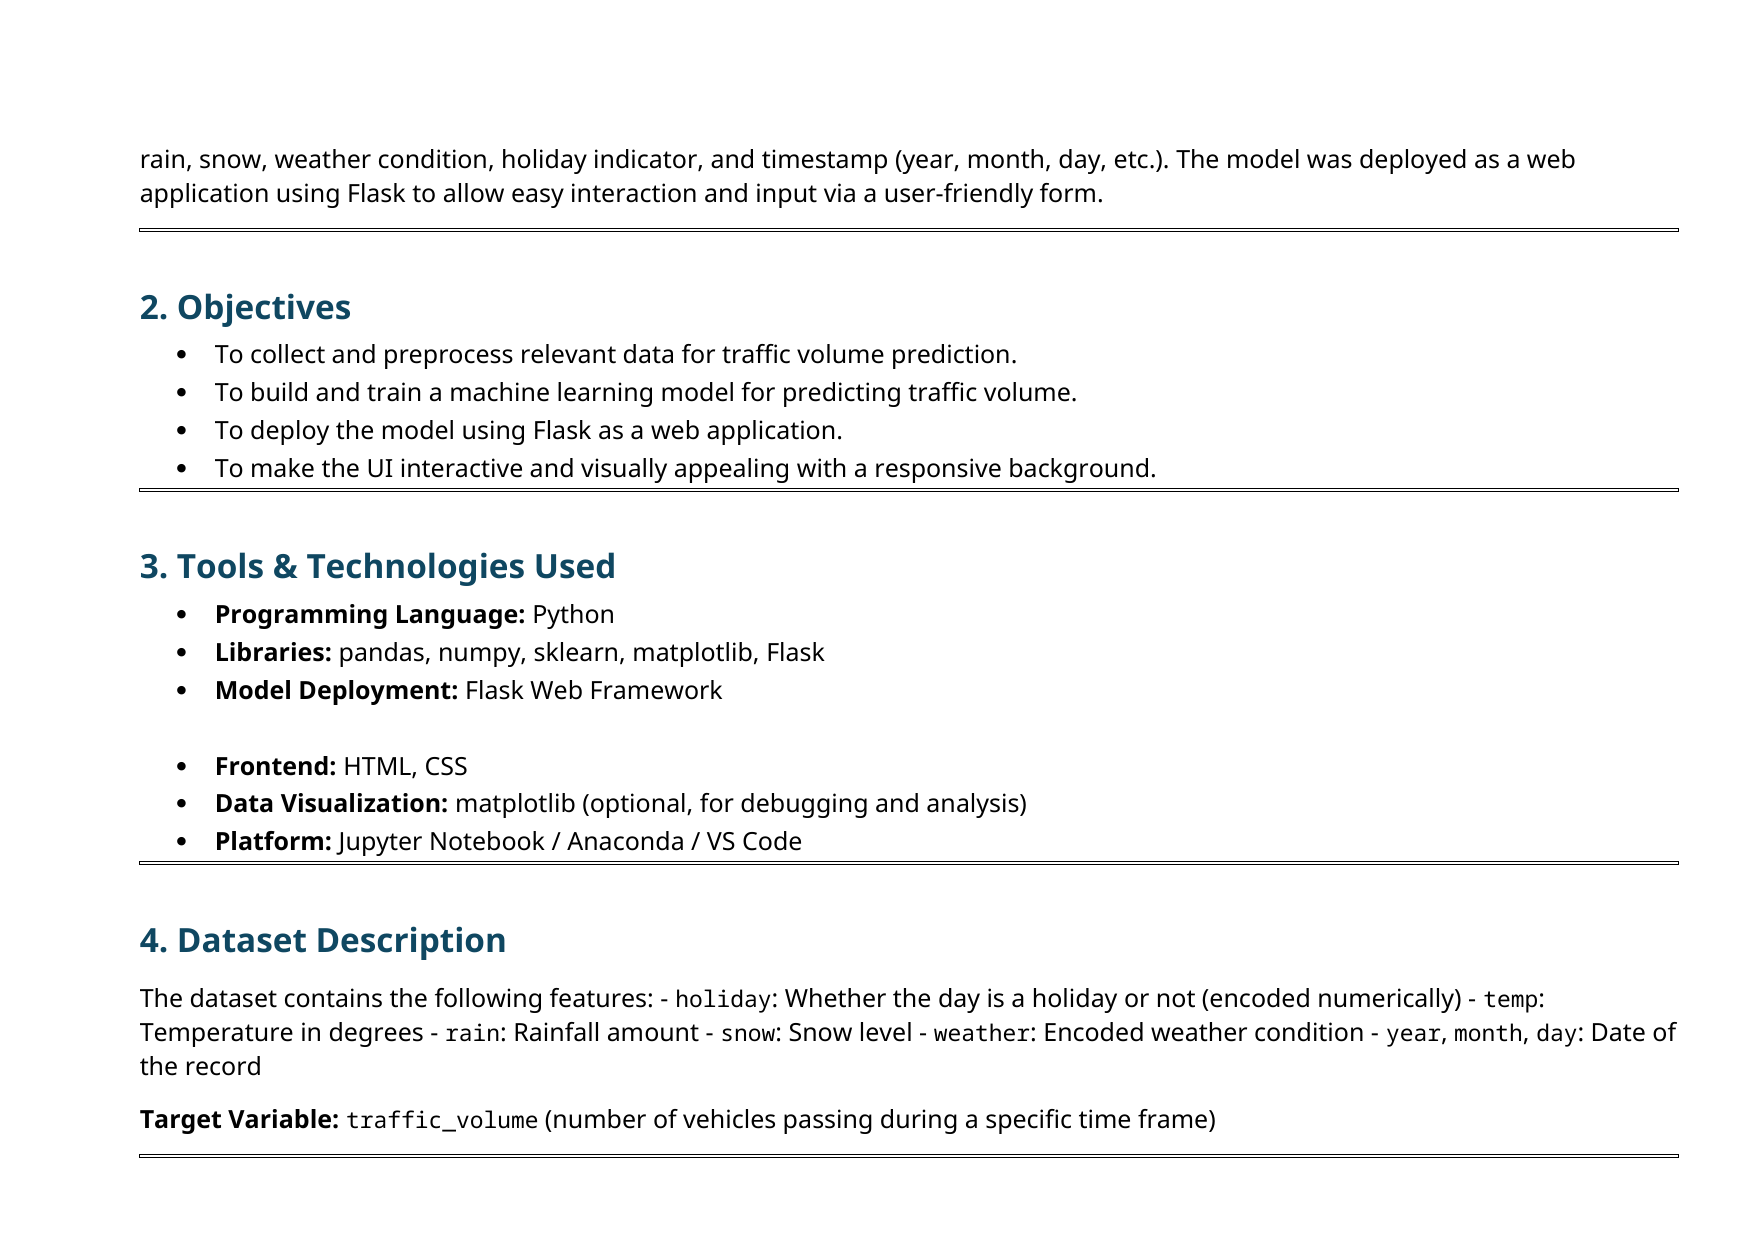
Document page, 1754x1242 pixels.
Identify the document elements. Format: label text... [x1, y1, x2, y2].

list Frontend: HTML, CSS [177, 748, 1679, 782]
list To make the UI interactive and visually appealing with a responsive background. [177, 451, 1679, 485]
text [139, 142, 1679, 210]
list To build and train a machine learning model for predicting traffic volume. [177, 375, 1679, 409]
text Target Variable: traffic_volume (number of vehicles passing during a specific time frame) [139, 1102, 1679, 1136]
list Data Visualization: matplotlib (optional, for debugging and analysis) [177, 786, 1679, 820]
text The dataset contains the following features: - holiday: Whether the day is a holiday or not (encoded numerically) - temp: Temperature in degrees - rain: Rainfall amount - snow: Snow level - weather: Encoded weather condition - year, month, day: Date of the record [139, 981, 1679, 1083]
list Libraries: pandas, numpy, sklearn, matplotlib, Flask [177, 635, 1679, 669]
subtitle 4. Dataset Description [139, 917, 1679, 962]
subtitle 3. Tools & Technologies Used [139, 543, 1679, 589]
list Platform: Jupyter Notebook / Anaconda / VS Code [177, 824, 1679, 858]
list Model Deployment: Flask Web Framework [177, 673, 1679, 707]
list To collect and preprocess relevant data for traffic volume prediction. [177, 337, 1679, 371]
subtitle 2. Objectives [139, 283, 1679, 329]
list To deploy the model using Flask as a web application. [177, 413, 1679, 447]
list Programming Language: Python [177, 597, 1679, 631]
